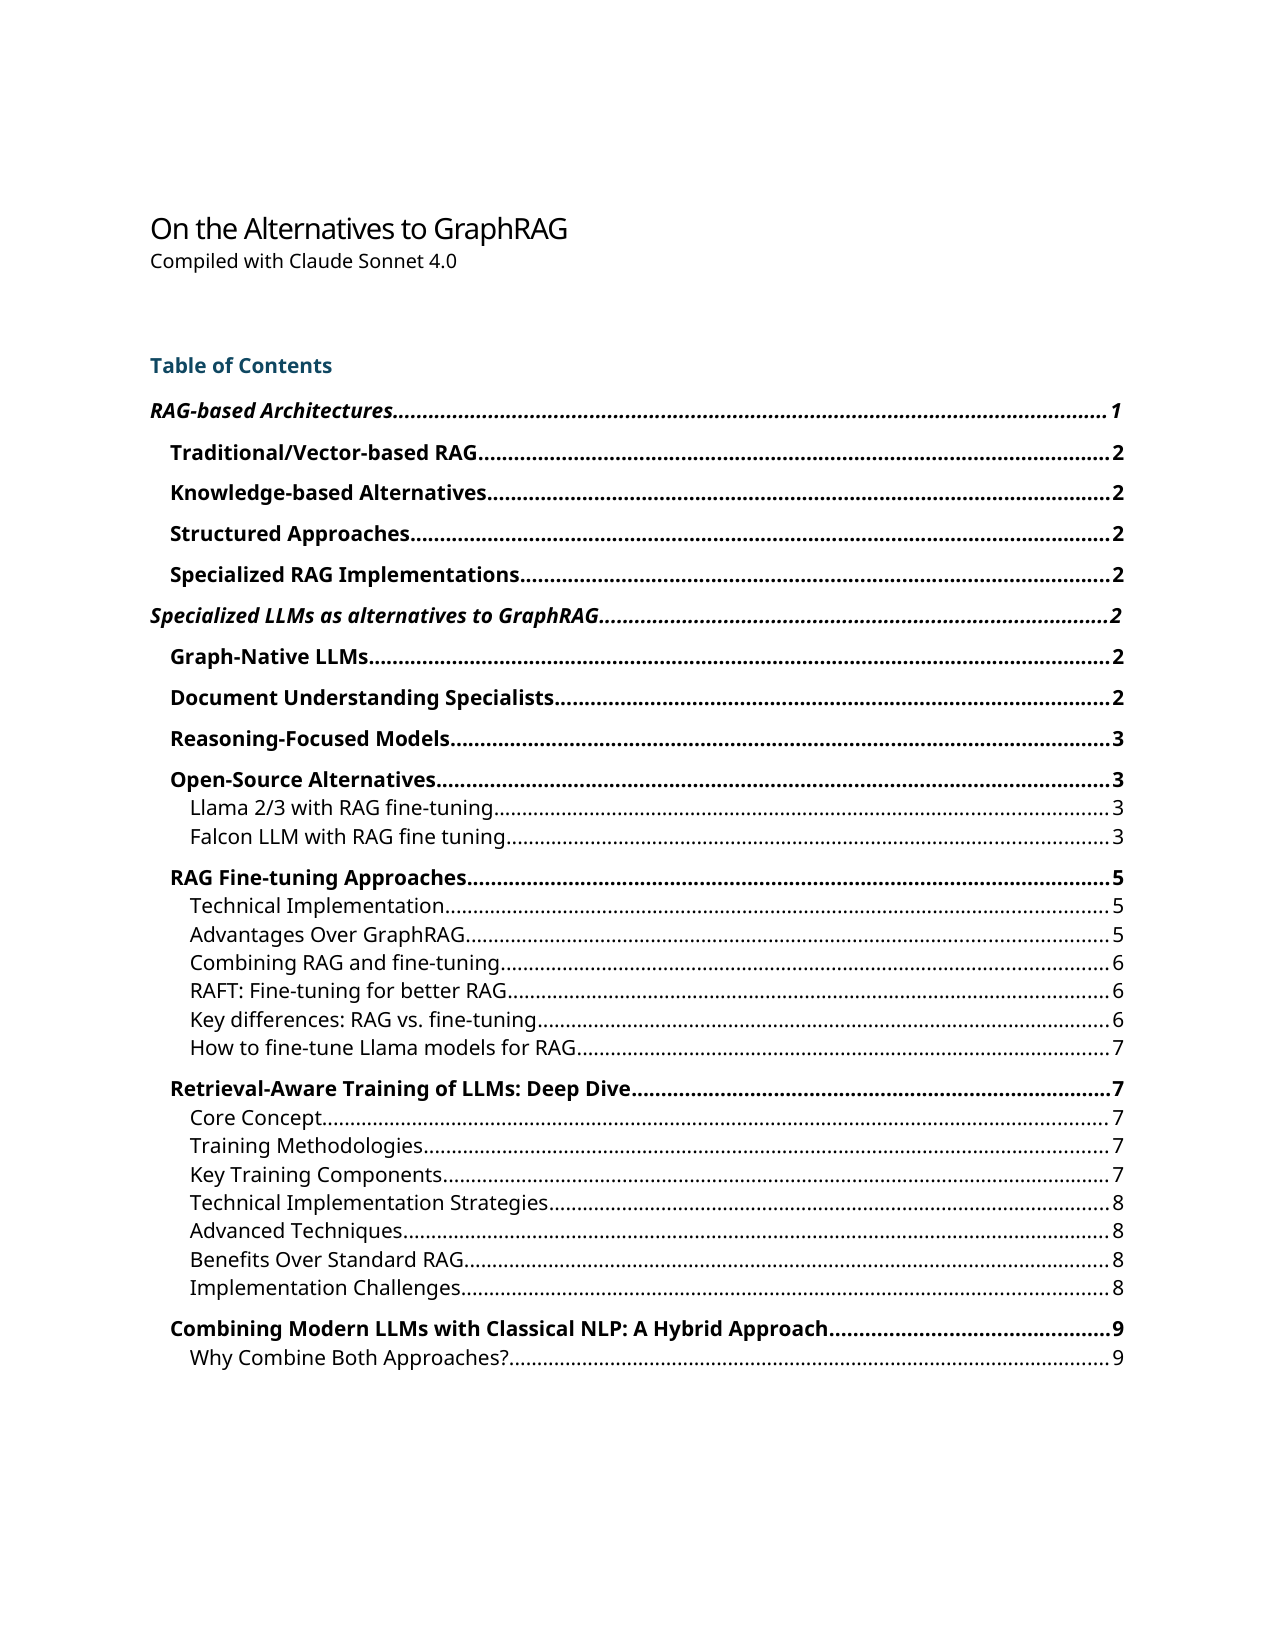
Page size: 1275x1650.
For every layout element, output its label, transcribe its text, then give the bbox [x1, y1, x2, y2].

text Compiled with Claude Sonnet 4.0 [150, 248, 1125, 274]
title On the Alternatives to GraphRAG [150, 208, 1125, 248]
